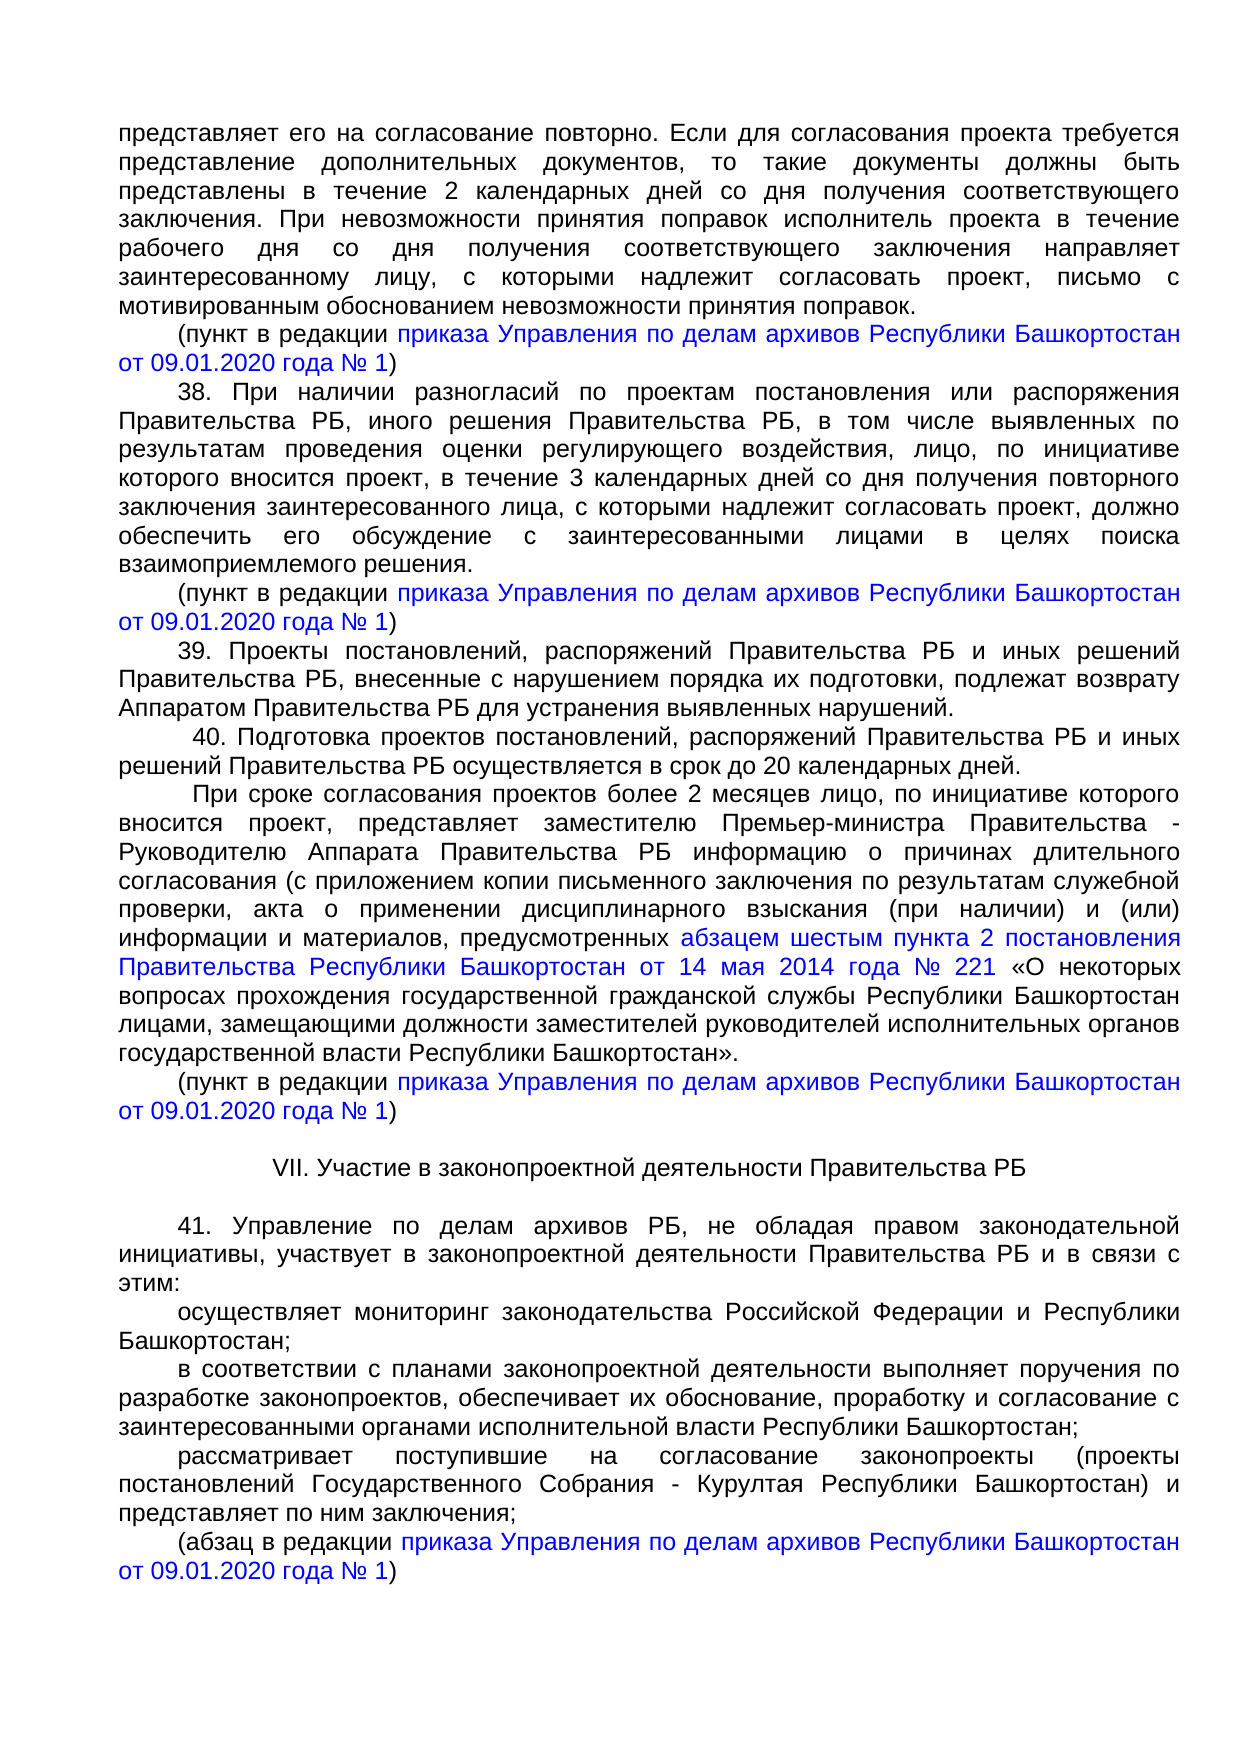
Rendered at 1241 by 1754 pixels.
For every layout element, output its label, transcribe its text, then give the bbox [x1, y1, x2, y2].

text (абзац в редакции приказа Управления по делам архивов Республики Башкортостан от 09.01.2020 года № 1) [118, 1527, 1181, 1584]
text 38. При наличии разногласий по проектам постановления или распоряжения Правительства РБ, иного решения Правительства РБ, в том числе выявленных по результатам проведения оценки регулирующего воздействия, лицо, по инициативе которого вносится проект, в течение 3 календарных дней со дня получения повторного заключения заинтересованного лица, с которыми надлежит согласовать проект, должно обеспечить его обсуждение с заинтересованными лицами в целях поиска взаимоприемлемого решения. [118, 377, 1181, 578]
text осуществляет мониторинг законодательства Российской Федерации и Республики Башкортостан; [118, 1297, 1181, 1354]
text в соответствии с планами законопроектной деятельности выполняет поручения по разработке законопроектов, обеспечивает их обоснование, проработку и согласование с заинтересованными органами исполнительной власти Республики Башкортостан; [118, 1354, 1181, 1441]
text 41. Управление по делам архивов РБ, не обладая правом законодательной инициативы, участвует в законопроектной деятельности Правительства РБ и в связи с этим: [118, 1211, 1181, 1297]
text 40. Подготовка проектов постановлений, распоряжений Правительства РБ и иных решений Правительства РБ осуществляется в срок до 20 календарных дней. [118, 722, 1181, 779]
text При сроке согласования проектов более 2 месяцев лицо, по инициативе которого вносится проект, представляет заместителю Премьер-министра Правительства - Руководителю Аппарата Правительства РБ информацию о причинах длительного согласования (с приложением копии письменного заключения по результатам служебной проверки, акта о применении дисциплинарного взыскания (при наличии) и (или) информации и материалов, предусмотренных абзацем шестым пункта 2 постановления Правительства Республики Башкортостан от 14 мая 2014 года № 221 «О некоторых вопросах прохождения государственной гражданской службы Республики Башкортостан лицами, замещающими должности заместителей руководителей исполнительных органов государственной власти Республики Башкортостан». [118, 779, 1181, 1067]
text 39. Проекты постановлений, распоряжений Правительства РБ и иных решений Правительства РБ, внесенные с нарушением порядка их подготовки, подлежат возврату Аппаратом Правительства РБ для устранения выявленных нарушений. [118, 636, 1181, 722]
text рассматривает поступившие на согласование законопроекты (проекты постановлений Государственного Собрания - Курултая Республики Башкортостан) и представляет по ним заключения; [118, 1441, 1181, 1527]
text (пункт в редакции приказа Управления по делам архивов Республики Башкортостан от 09.01.2020 года № 1) [118, 319, 1181, 377]
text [118, 118, 1181, 319]
text (пункт в редакции приказа Управления по делам архивов Республики Башкортостан от 09.01.2020 года № 1) [118, 1067, 1181, 1124]
text VII. Участие в законопроектной деятельности Правительства РБ [118, 1153, 1181, 1182]
text (пункт в редакции приказа Управления по делам архивов Республики Башкортостан от 09.01.2020 года № 1) [118, 578, 1181, 636]
